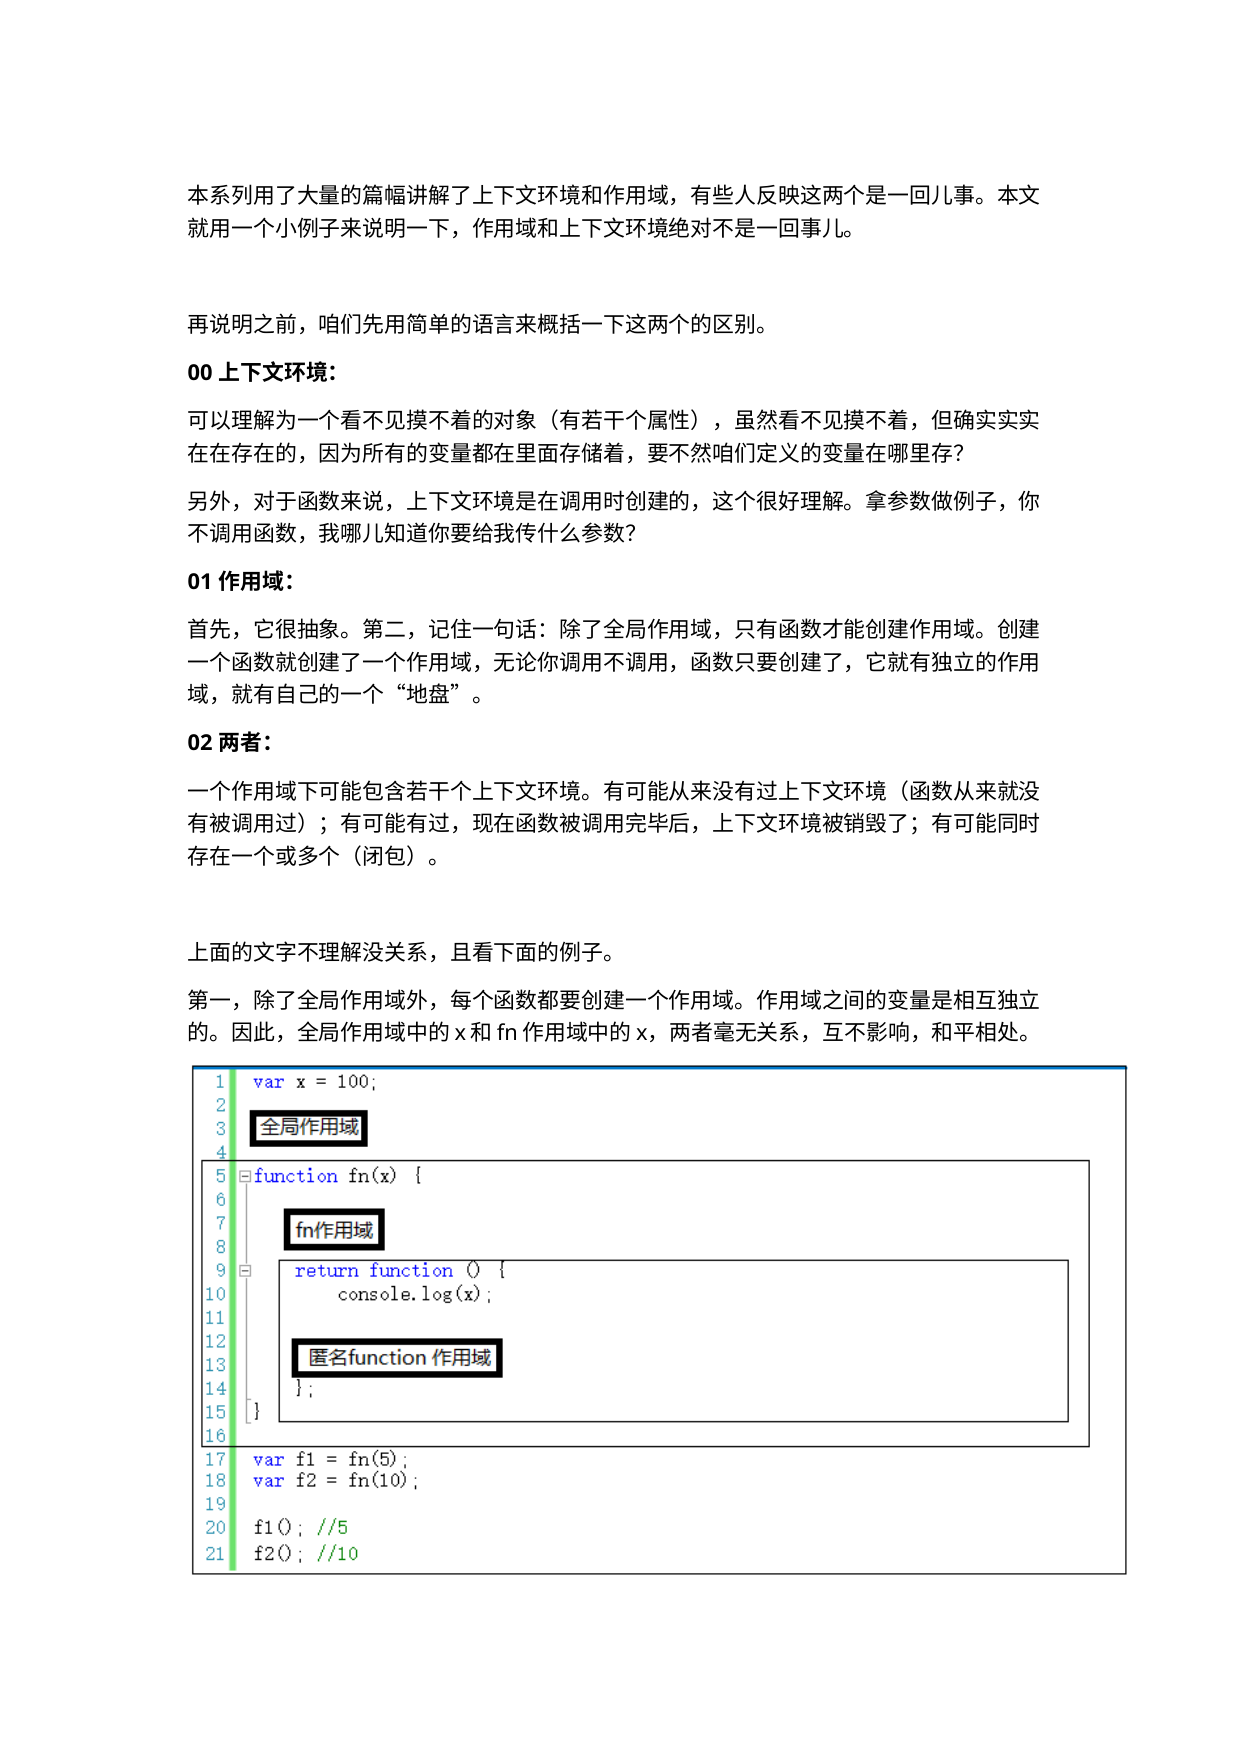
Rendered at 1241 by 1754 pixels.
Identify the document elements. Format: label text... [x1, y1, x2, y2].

text 01 作用域： [187, 564, 1053, 596]
text 本系列用了大量的篇幅讲解了上下文环境和作用域，有些人反映这两个是一回儿事。本文就用一个小例子来说明一下，作用域和上下文环境绝对不是一回事儿。 [187, 178, 1053, 243]
text 上面的文字不理解没关系，且看下面的例子。 [187, 934, 1053, 967]
text 再说明之前，咱们先用简单的语言来概括一下这两个的区别。 [187, 306, 1053, 339]
text 可以理解为一个看不见摸不着的对象（有若干个属性），虽然看不见摸不着，但确实实实在在存在的，因为所有的变量都在里面存储着，要不然咱们定义的变量在哪里存？ [187, 403, 1053, 468]
text 首先，它很抽象。第二，记住一句话：除了全局作用域，只有函数才能创建作用域。创建一个函数就创建了一个作用域，无论你调用不调用，函数只要创建了，它就有独立的作用域，就有自己的一个“地盘”。 [187, 612, 1053, 709]
text 00 上下文环境： [187, 354, 1053, 387]
text 一个作用域下可能包含若干个上下文环境。有可能从来没有过上下文环境（函数从来就没有被调用过）；有可能有过，现在函数被调用完毕后，上下文环境被销毁了；有可能同时存在一个或多个（闭包）。 [187, 773, 1053, 871]
text 第一，除了全局作用域外，每个函数都要创建一个作用域。作用域之间的变量是相互独立的。因此，全局作用域中的x和fn作用域中的x，两者毫无关系，互不影响，和平相处。 [187, 983, 1053, 1048]
picture [187, 1063, 1128, 1576]
text 02 两者： [187, 725, 1053, 758]
text 另外，对于函数来说，上下文环境是在调用时创建的，这个很好理解。拿参数做例子，你不调用函数，我哪儿知道你要给我传什么参数？ [187, 483, 1053, 548]
